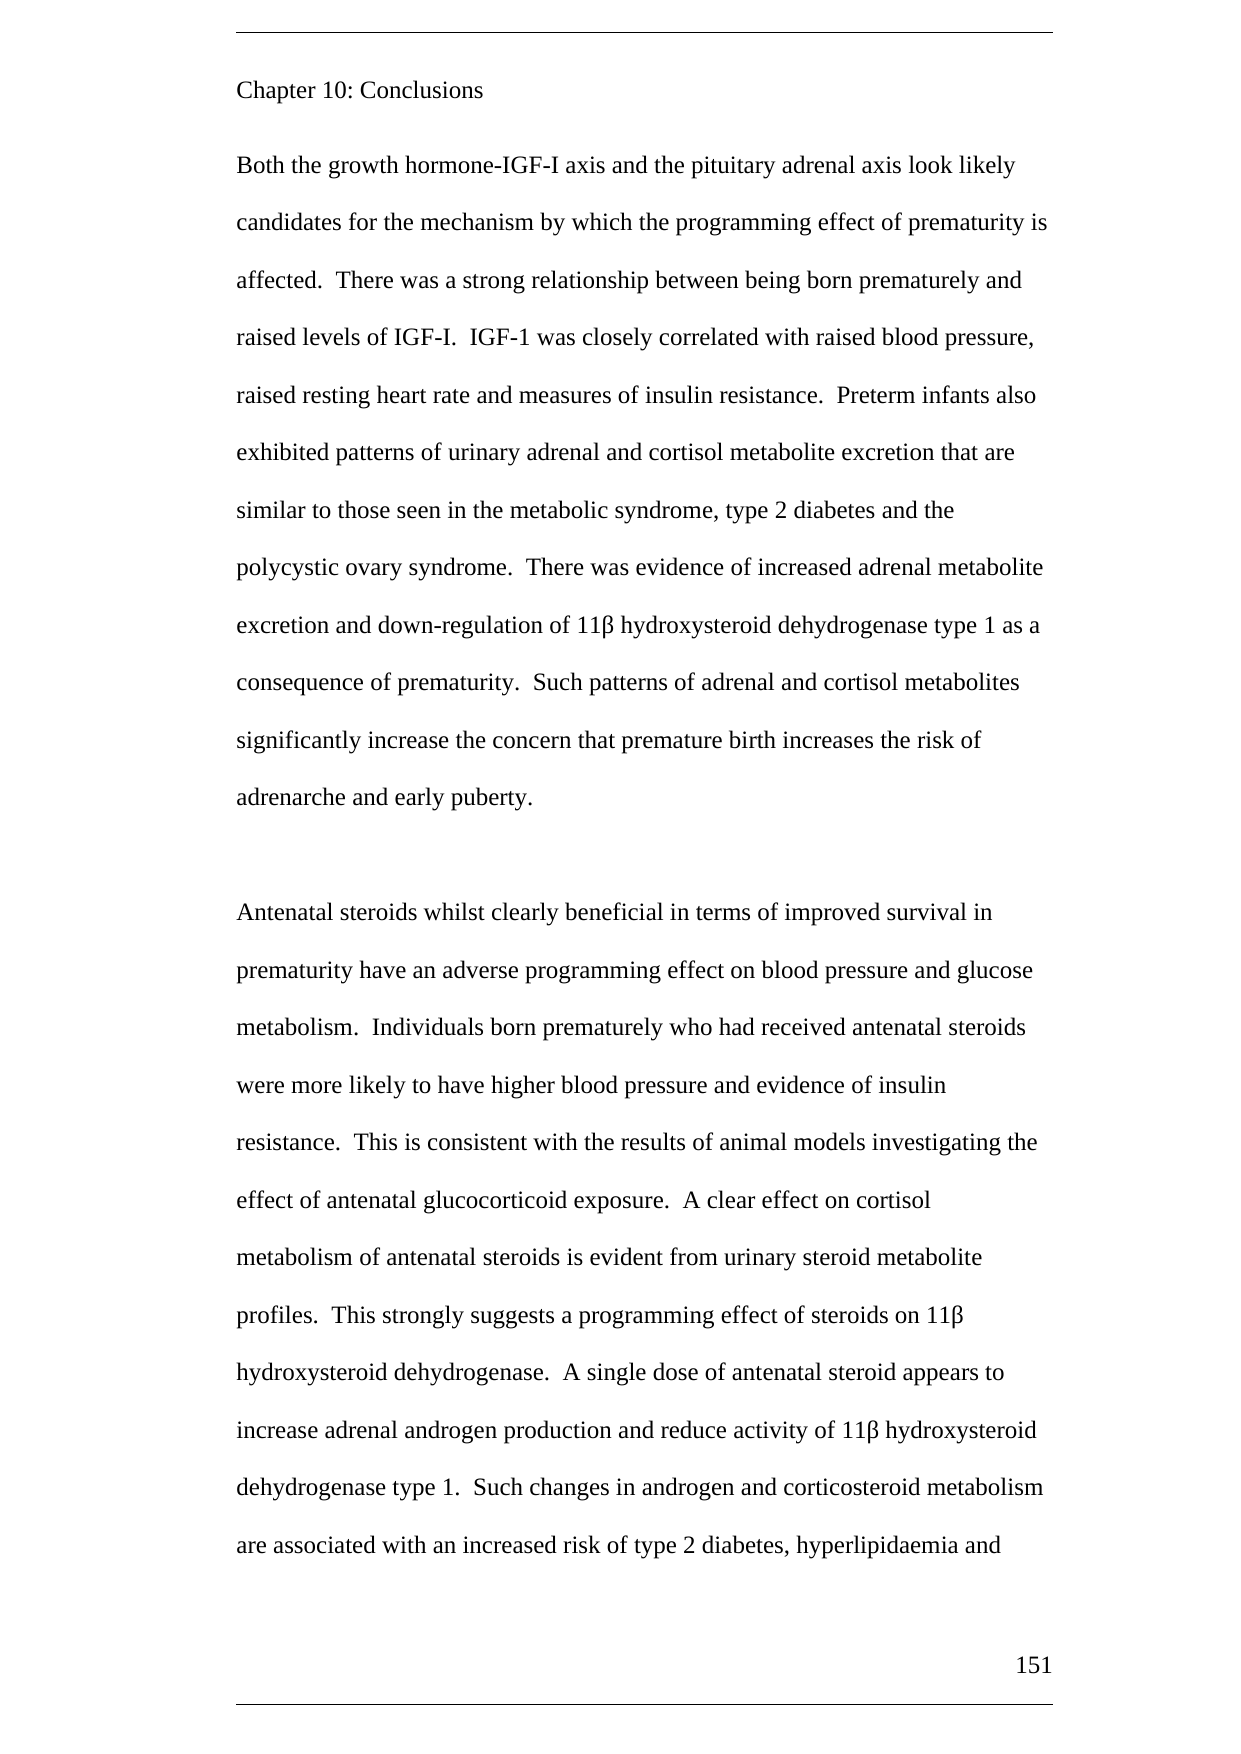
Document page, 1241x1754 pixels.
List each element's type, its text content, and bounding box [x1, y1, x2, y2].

text Both the growth hormone-IGF-I axis and the pituitary adrenal axis look likely candidates for the mechanism by which the programming effect of prematurity is affected. There was a strong relationship between being born prematurely and raised levels of IGF-I. IGF-1 was closely correlated with raised blood pressure, raised resting heart rate and measures of insulin resistance. Preterm infants also exhibited patterns of urinary adrenal and cortisol metabolite excretion that are similar to those seen in the metabolic syndrome, type 2 diabetes and the polycystic ovary syndrome. There was evidence of increased adrenal metabolite excretion and down-regulation of 11β hydroxysteroid dehydrogenase type 1 as a consequence of prematurity. Such patterns of adrenal and cortisol metabolites significantly increase the concern that premature birth increases the risk of adrenarche and early puberty. [236, 150, 1053, 811]
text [236, 897, 1053, 1559]
